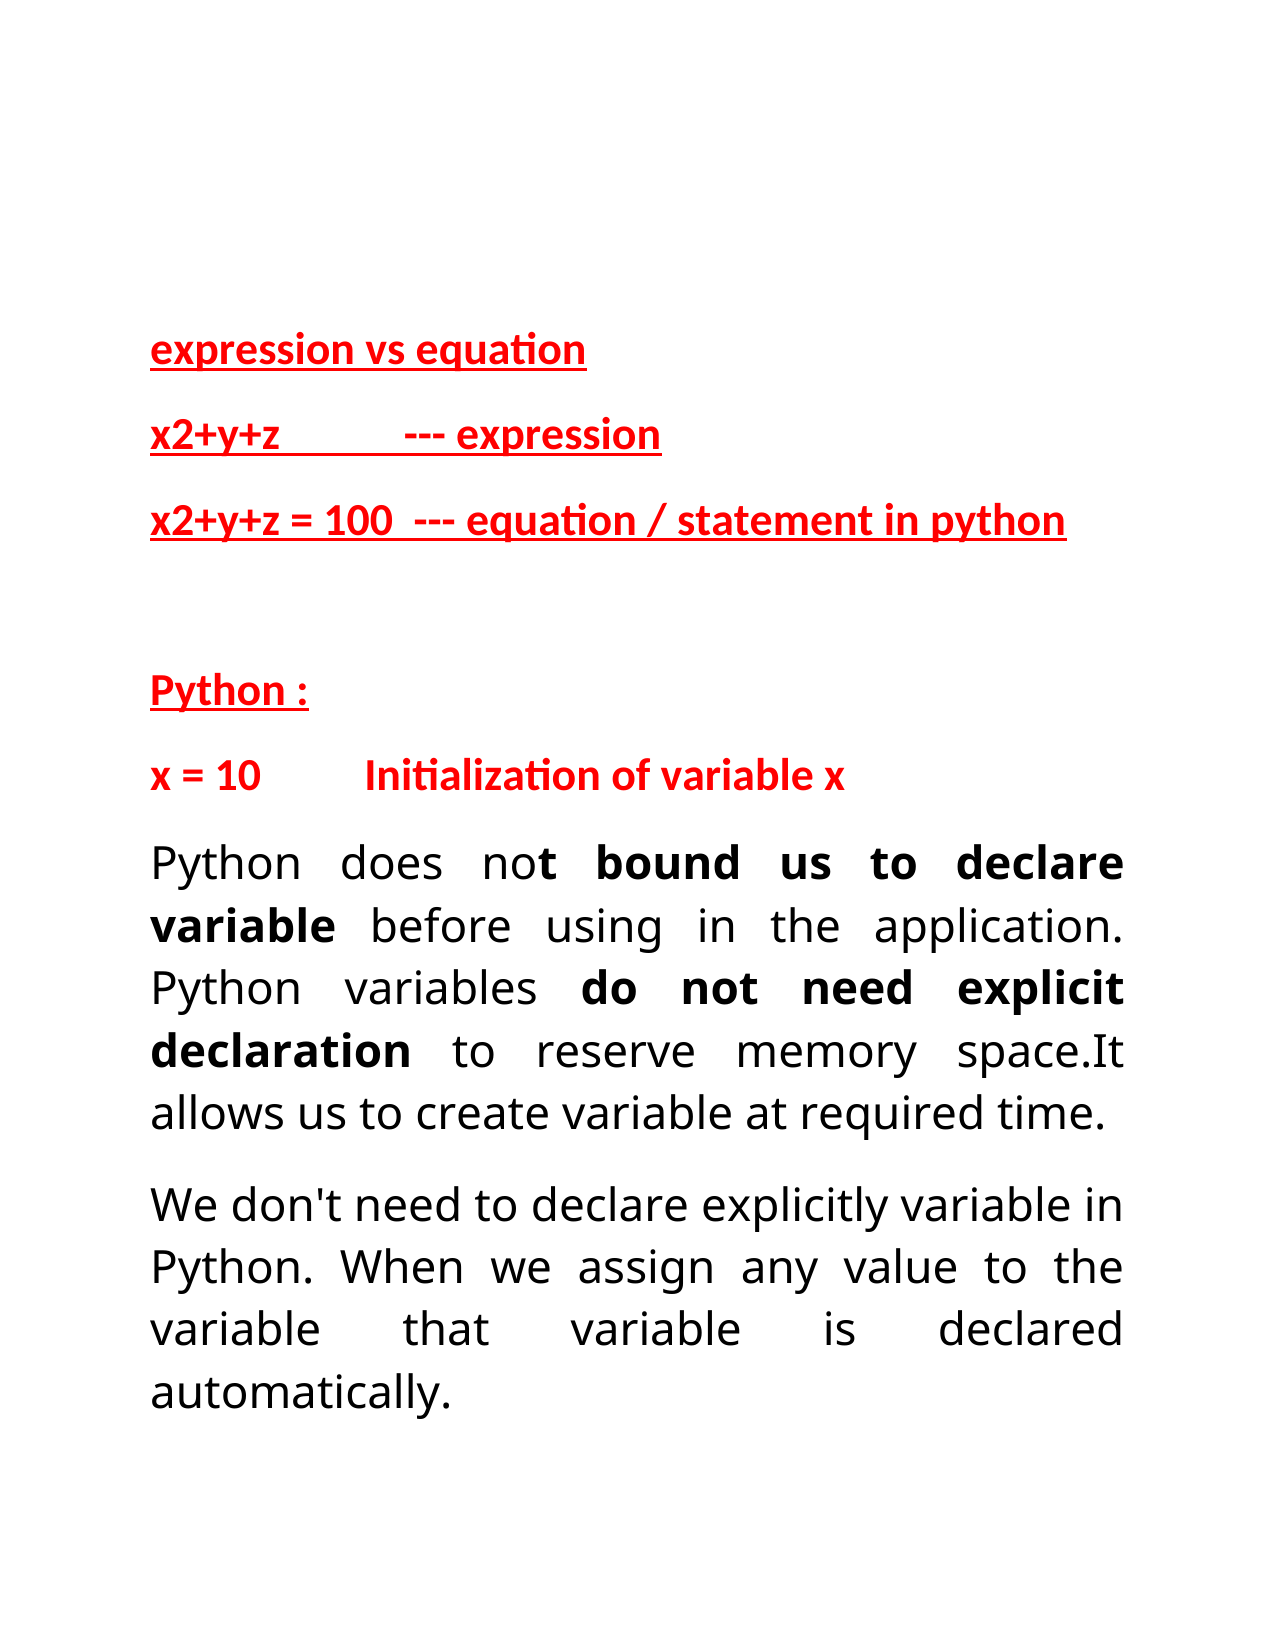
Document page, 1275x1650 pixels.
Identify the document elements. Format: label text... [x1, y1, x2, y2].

subtitle x2+y+z --- expression [150, 405, 1125, 461]
subtitle Python : [150, 661, 1125, 717]
text We don't need to declare explicitly variable in Python. When we assign any value to the variable that variable is declared automatically. [150, 1172, 1125, 1422]
subtitle x2+y+z = 100 --- equation / statement in python [150, 490, 1125, 546]
text Python does not bound us to declare variable before using in the application. Python variables do not need explicit declaration to reserve memory space.It allows us to create variable at required time. [150, 831, 1125, 1143]
subtitle x = 10 Initialization of variable x [150, 746, 1125, 802]
subtitle expression vs equation [150, 320, 1125, 376]
